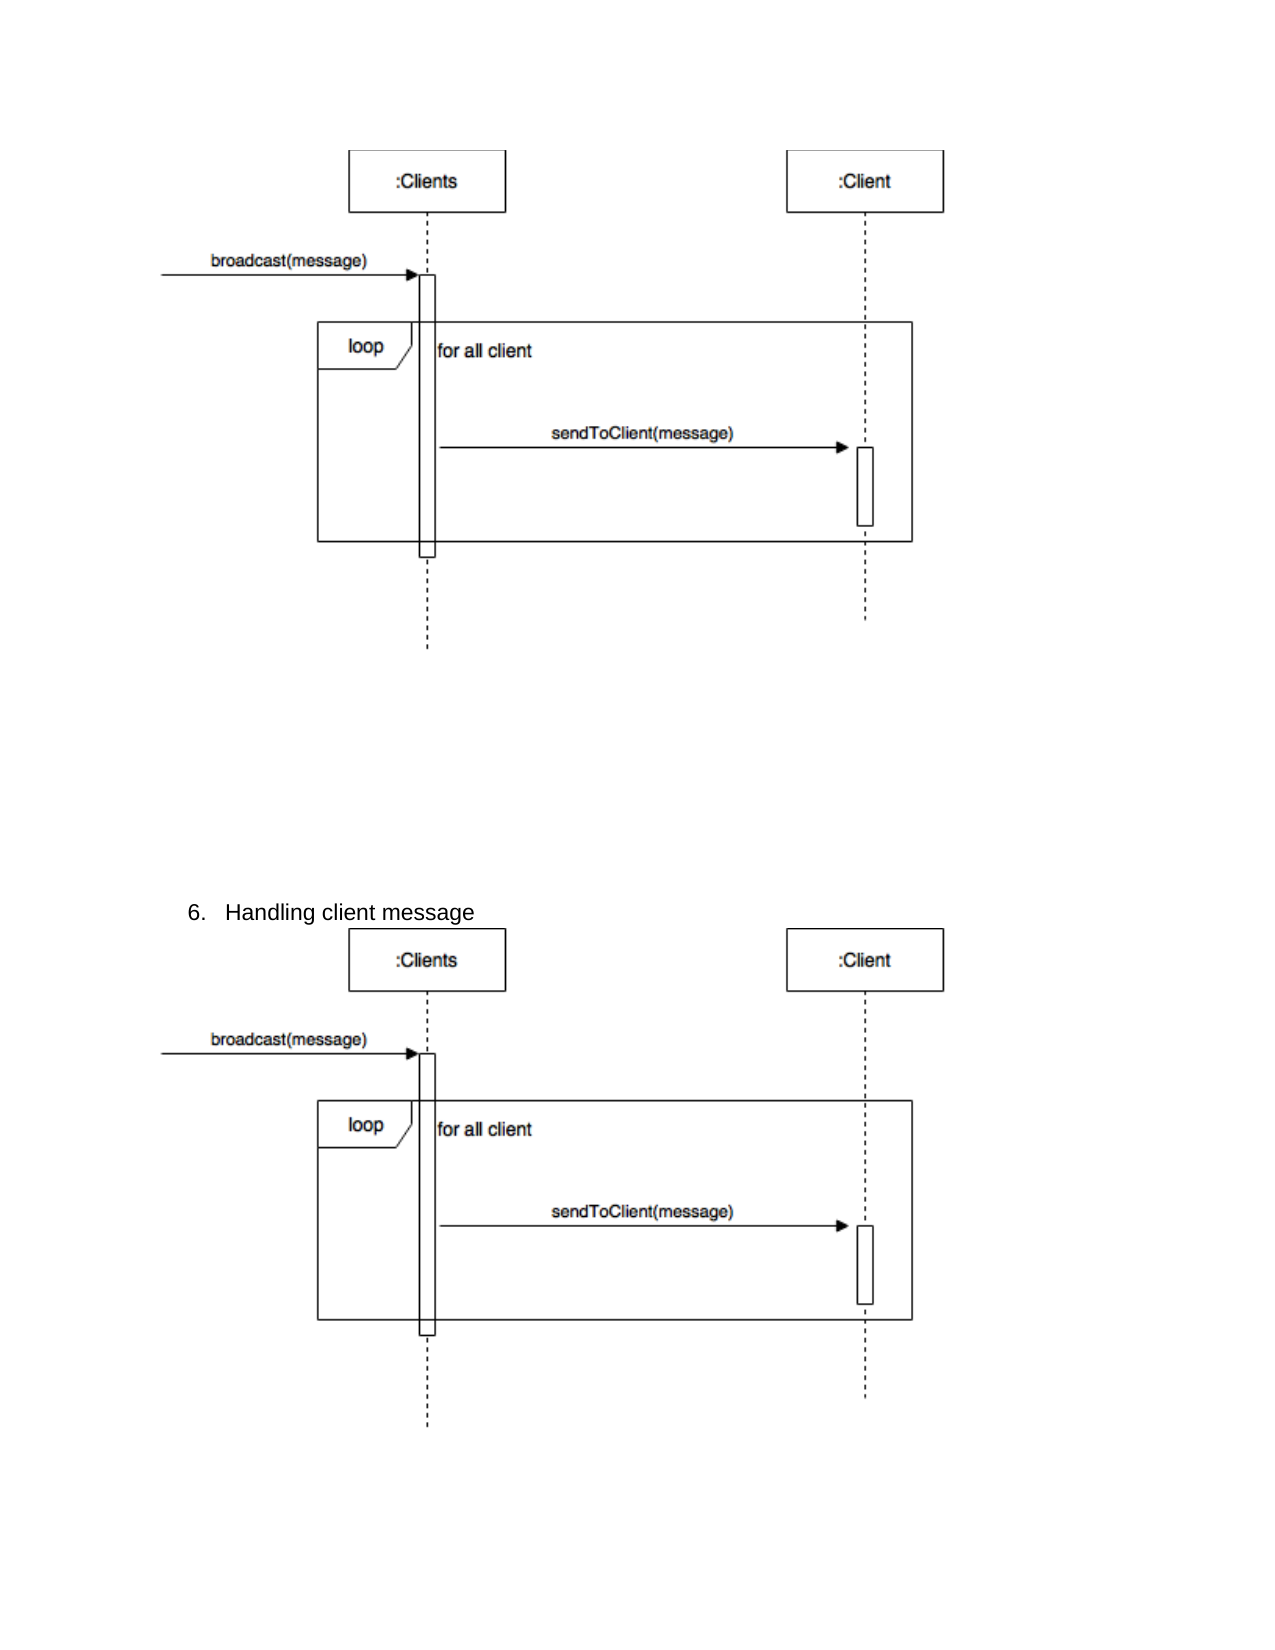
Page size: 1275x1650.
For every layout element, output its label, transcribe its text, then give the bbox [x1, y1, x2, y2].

picture [150, 928, 946, 1432]
picture [150, 150, 946, 654]
list Handling client message [187, 899, 1125, 925]
